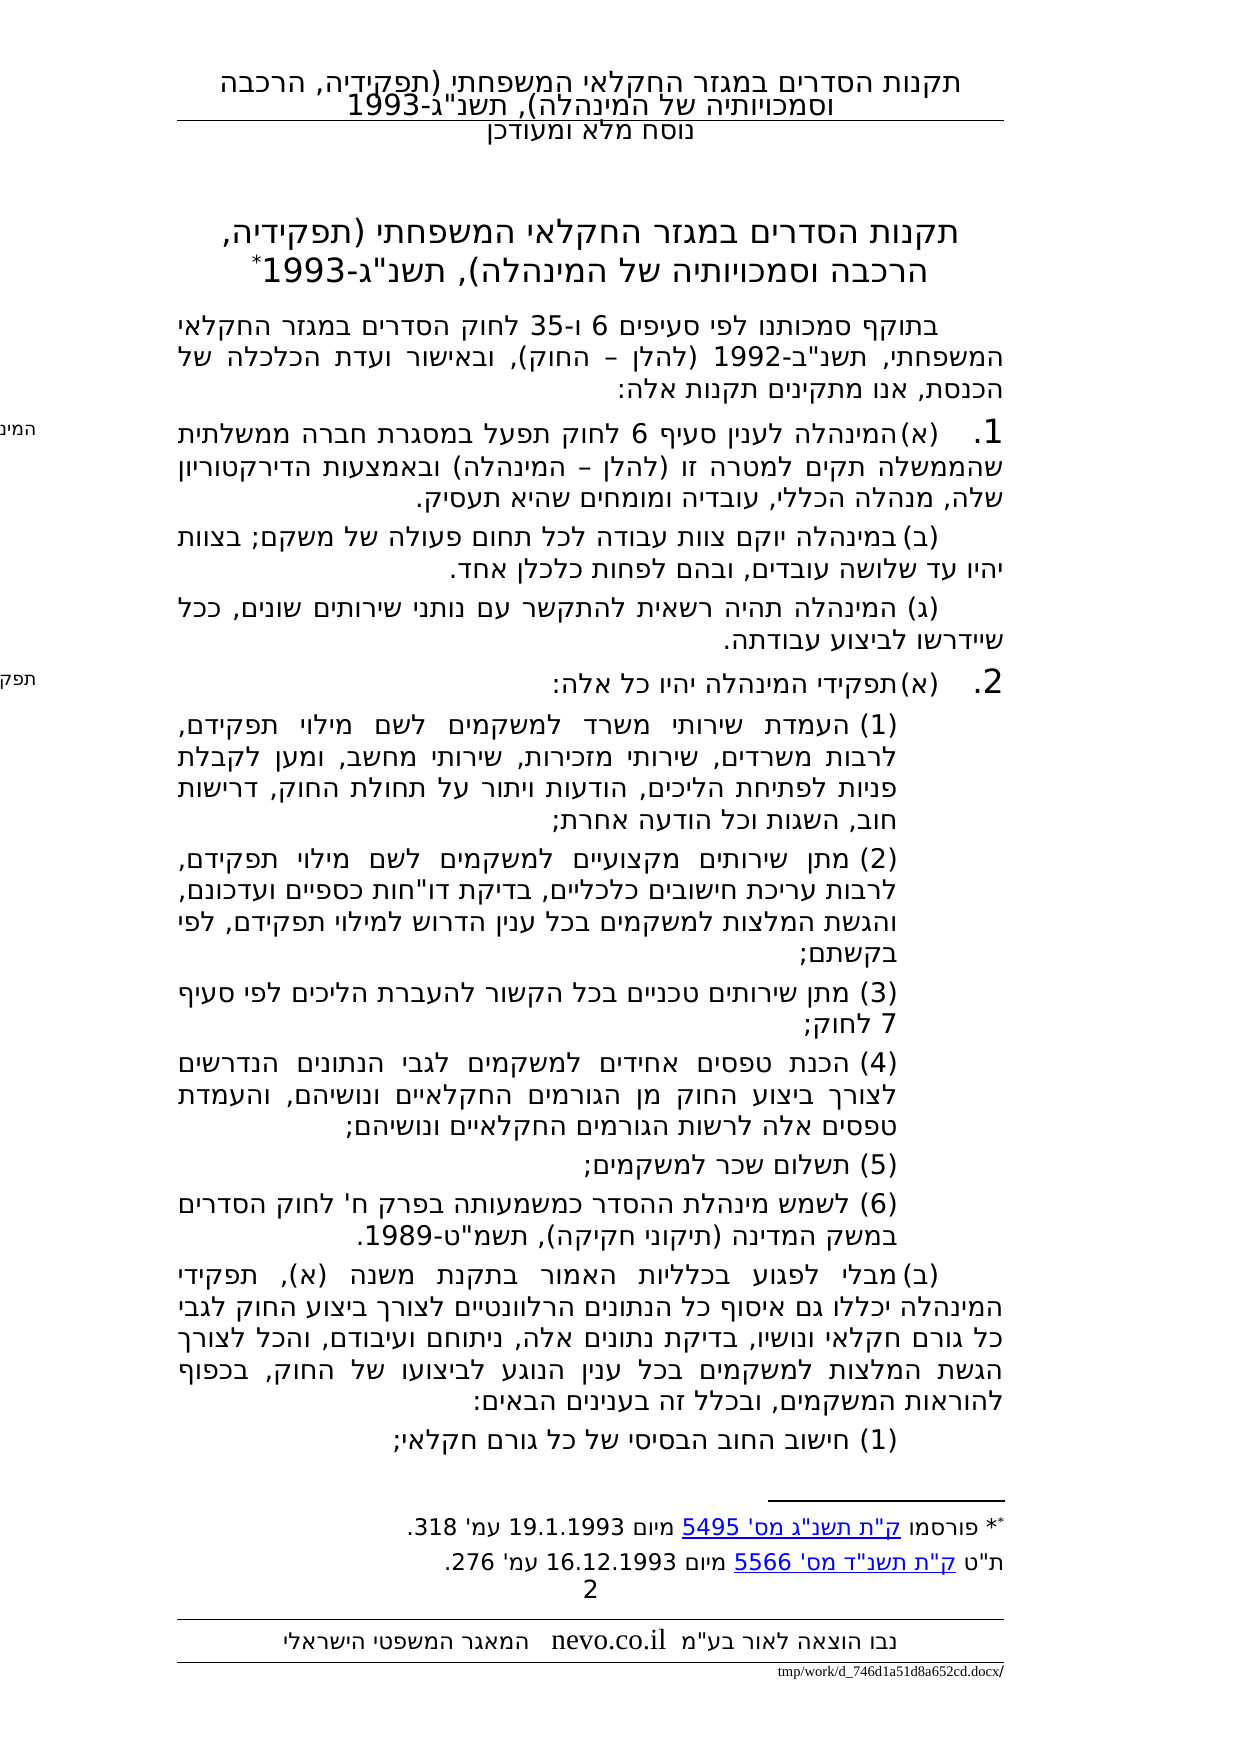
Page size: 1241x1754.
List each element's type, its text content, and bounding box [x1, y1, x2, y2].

text (1) העמדת שירותי משרד למשקמים לשם מילוי תפקידם, לרבות משרדים, שירותי מזכירות, שירותי מחשב, ומען לקבלת פניות לפתיחת הליכים, הודעות ויתור על תחולת החוק, דרישות חוב, השגות וכל הודעה אחרת; [177, 709, 898, 836]
text (4) הכנת טפסים אחידים למשקמים לגבי הנתונים הנדרשים לצורך ביצוע החוק מן הגורמים החקלאיים ונושיהם, והעמדת טפסים אלה לרשות הגורמים החקלאיים ונושיהם; [177, 1047, 898, 1142]
text תקנות הסדרים במגזר החקלאי המשפחתי (תפקידיה, הרכבה וסמכויותיה של המינהלה), תשנ"ג-1993* [177, 212, 1004, 290]
text (ג) המינהלה תהיה רשאית להתקשר עם נותני שירותים שונים, ככל שיידרשו לביצוע עבודתה. [177, 592, 1004, 656]
text (5) תשלום שכר למשקמים; [177, 1150, 898, 1181]
text 2. (א) תפקידי המינהלה יהיו כל אלה: [177, 663, 1004, 702]
text (1) חישוב החוב הבסיסי של כל גורם חקלאי; [177, 1425, 898, 1456]
text (6) לשמש מינהלת ההסדר כמשמעותה בפרק ח' לחוק הסדרים במשק המדינה (תיקוני חקיקה), תשמ"ט-1989. [177, 1189, 898, 1252]
text בתוקף סמכותנו לפי סעיפים 6 ו-35 לחוק הסדרים במגזר החקלאי המשפחתי, תשנ"ב-1992 (להלן – החוק), ובאישור ועדת הכלכלה של הכנסת, אנו מתקינים תקנות אלה: [177, 310, 1004, 405]
text (3) מתן שירותים טכניים בכל הקשור להעברת הליכים לפי סעיף 7 לחוק; [177, 977, 898, 1040]
text (2) מתן שירותים מקצועיים למשקמים לשם מילוי תפקידם, לרבות עריכת חישובים כלכליים, בדיקת דו"חות כספיים ועדכונם, והגשת המלצות למשקמים בכל ענין הדרוש למילוי תפקידם, לפי בקשתם; [177, 843, 898, 969]
text (ב) מבלי לפגוע בכלליות האמור בתקנת משנה (א), תפקידי המינהלה יכללו גם איסוף כל הנתונים הרלוונטיים לצורך ביצוע החוק לגבי כל גורם חקלאי ונושיו, בדיקת נתונים אלה, ניתוחם ועיבודם, והכל לצורך הגשת המלצות למשקמים בכל ענין הנוגע לביצועו של החוק, בכפוף להוראות המשקמים, ובכלל זה בענינים הבאים: [177, 1259, 1004, 1417]
text 1. (א) המינהלה לענין סעיף 6 לחוק תפעל במסגרת חברה ממשלתית שהממשלה תקים למטרה זו (להלן – המינהלה) ובאמצעות הדירקטוריון שלה, מנהלה הכללי, עובדיה ומומחים שהיא תעסיק. [177, 412, 1004, 514]
text (ב) במינהלה יוקם צוות עבודה לכל תחום פעולה של משקם; בצוות יהיו עד שלושה עובדים, ובהם לפחות כלכלן אחד. [177, 522, 1004, 585]
